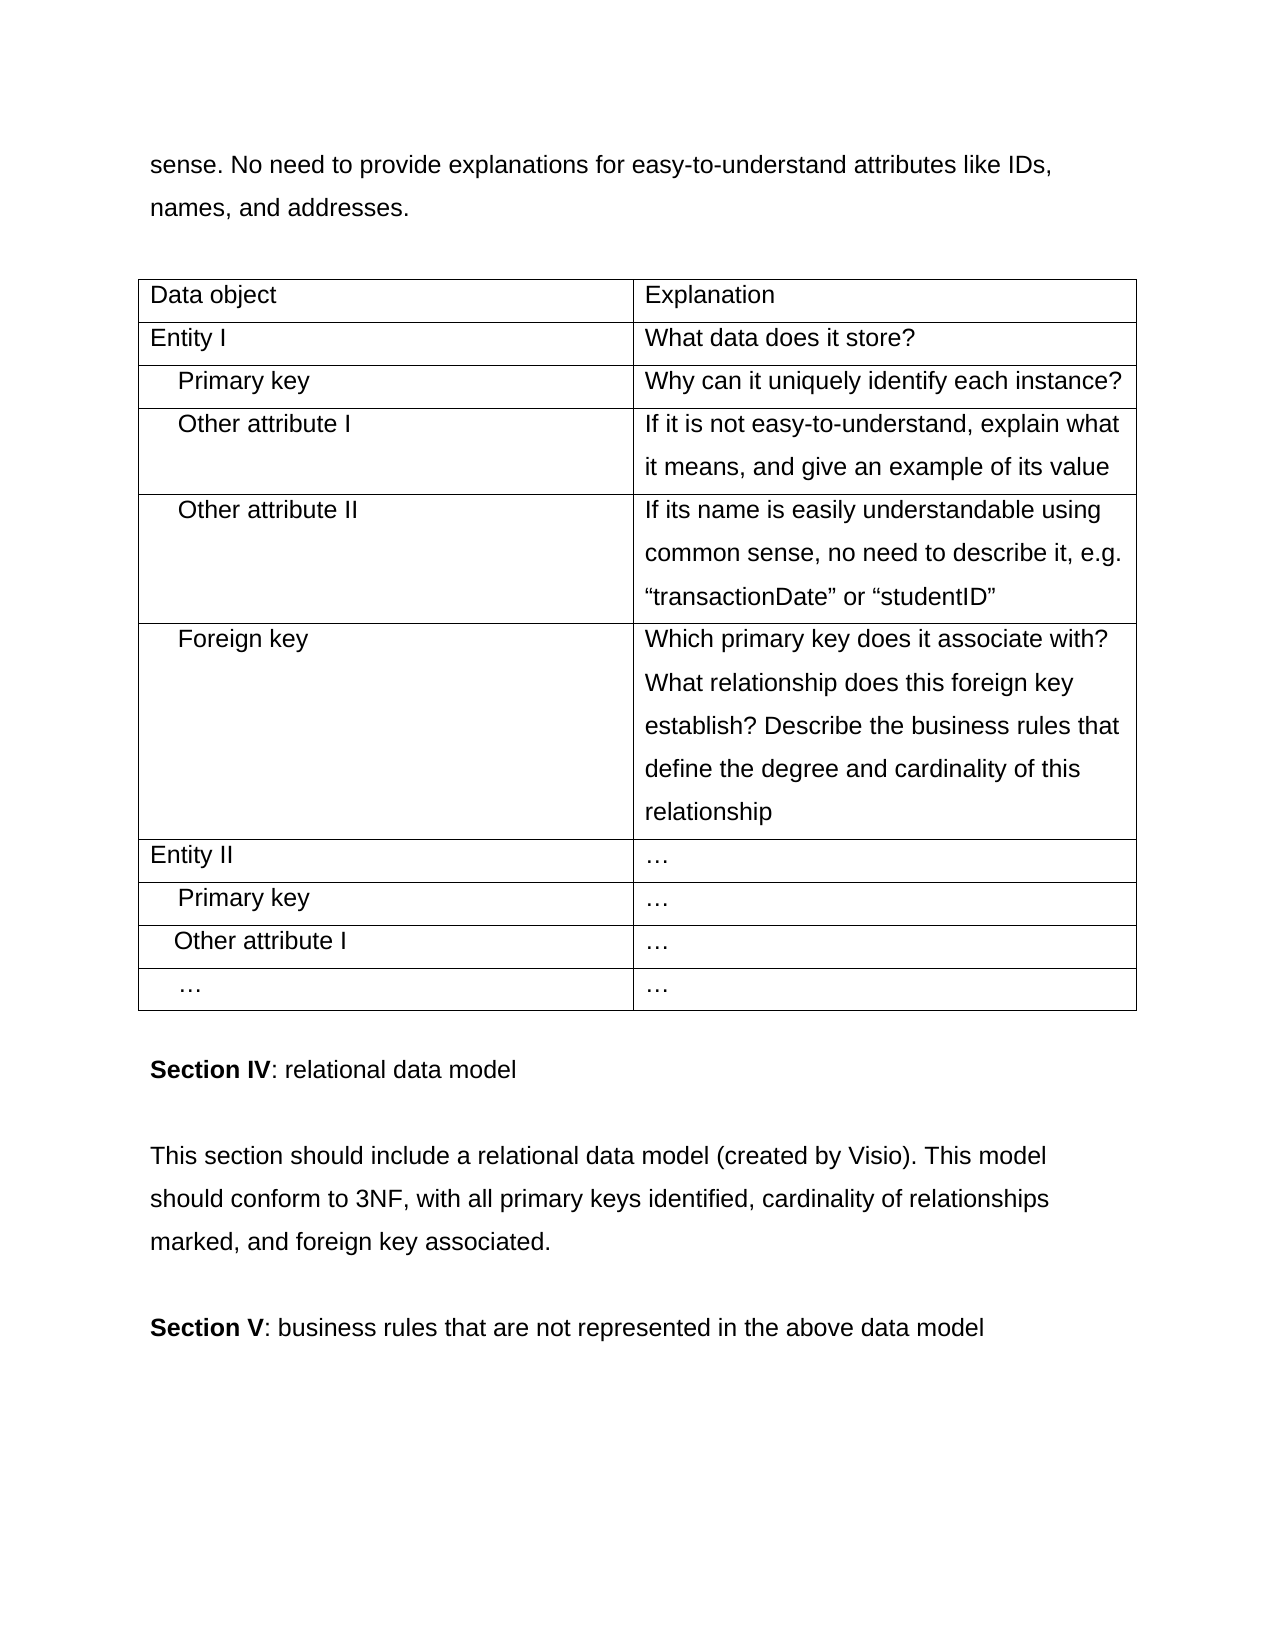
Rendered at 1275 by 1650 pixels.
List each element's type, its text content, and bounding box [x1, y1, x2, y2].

table_cell Why can it uniquely identify each instance? [634, 366, 1136, 408]
table_cell … [634, 883, 1136, 924]
table_cell … [139, 969, 633, 1010]
table_cell Other attribute I [139, 409, 633, 494]
table_cell … [634, 840, 1136, 882]
text Section V: business rules that are not represented in the above data model [150, 1313, 1125, 1342]
table_cell … [634, 926, 1136, 967]
table_cell If it is not easy-to-understand, explain what it means, and give an example of its value [634, 409, 1136, 494]
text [150, 150, 1125, 222]
table_cell Other attribute II [139, 495, 633, 623]
table_cell If its name is easily understandable using common sense, no need to describe it, e.g. “transactionDate” or “studentID” [634, 495, 1136, 623]
table_header Explanation [634, 280, 1136, 322]
table_cell Entity II [139, 840, 633, 882]
text This section should include a relational data model (created by Visio). This model should conform to 3NF, with all primary keys identified, cardinality of relationships marked, and foreign key associated. [150, 1141, 1125, 1256]
table_cell What data does it store? [634, 323, 1136, 365]
table_cell Which primary key does it associate with? What relationship does this foreign key establish? Describe the business rules that define the degree and cardinality of this relationship [634, 624, 1136, 839]
table_header Data object [139, 280, 633, 322]
table_cell Primary key [139, 883, 633, 924]
table_cell Foreign key [139, 624, 633, 839]
table_cell Entity I [139, 323, 633, 365]
table_cell Other attribute I [139, 926, 633, 967]
text Section IV: relational data model [150, 1054, 1125, 1083]
table_cell Primary key [139, 366, 633, 408]
table_cell … [634, 969, 1136, 1010]
